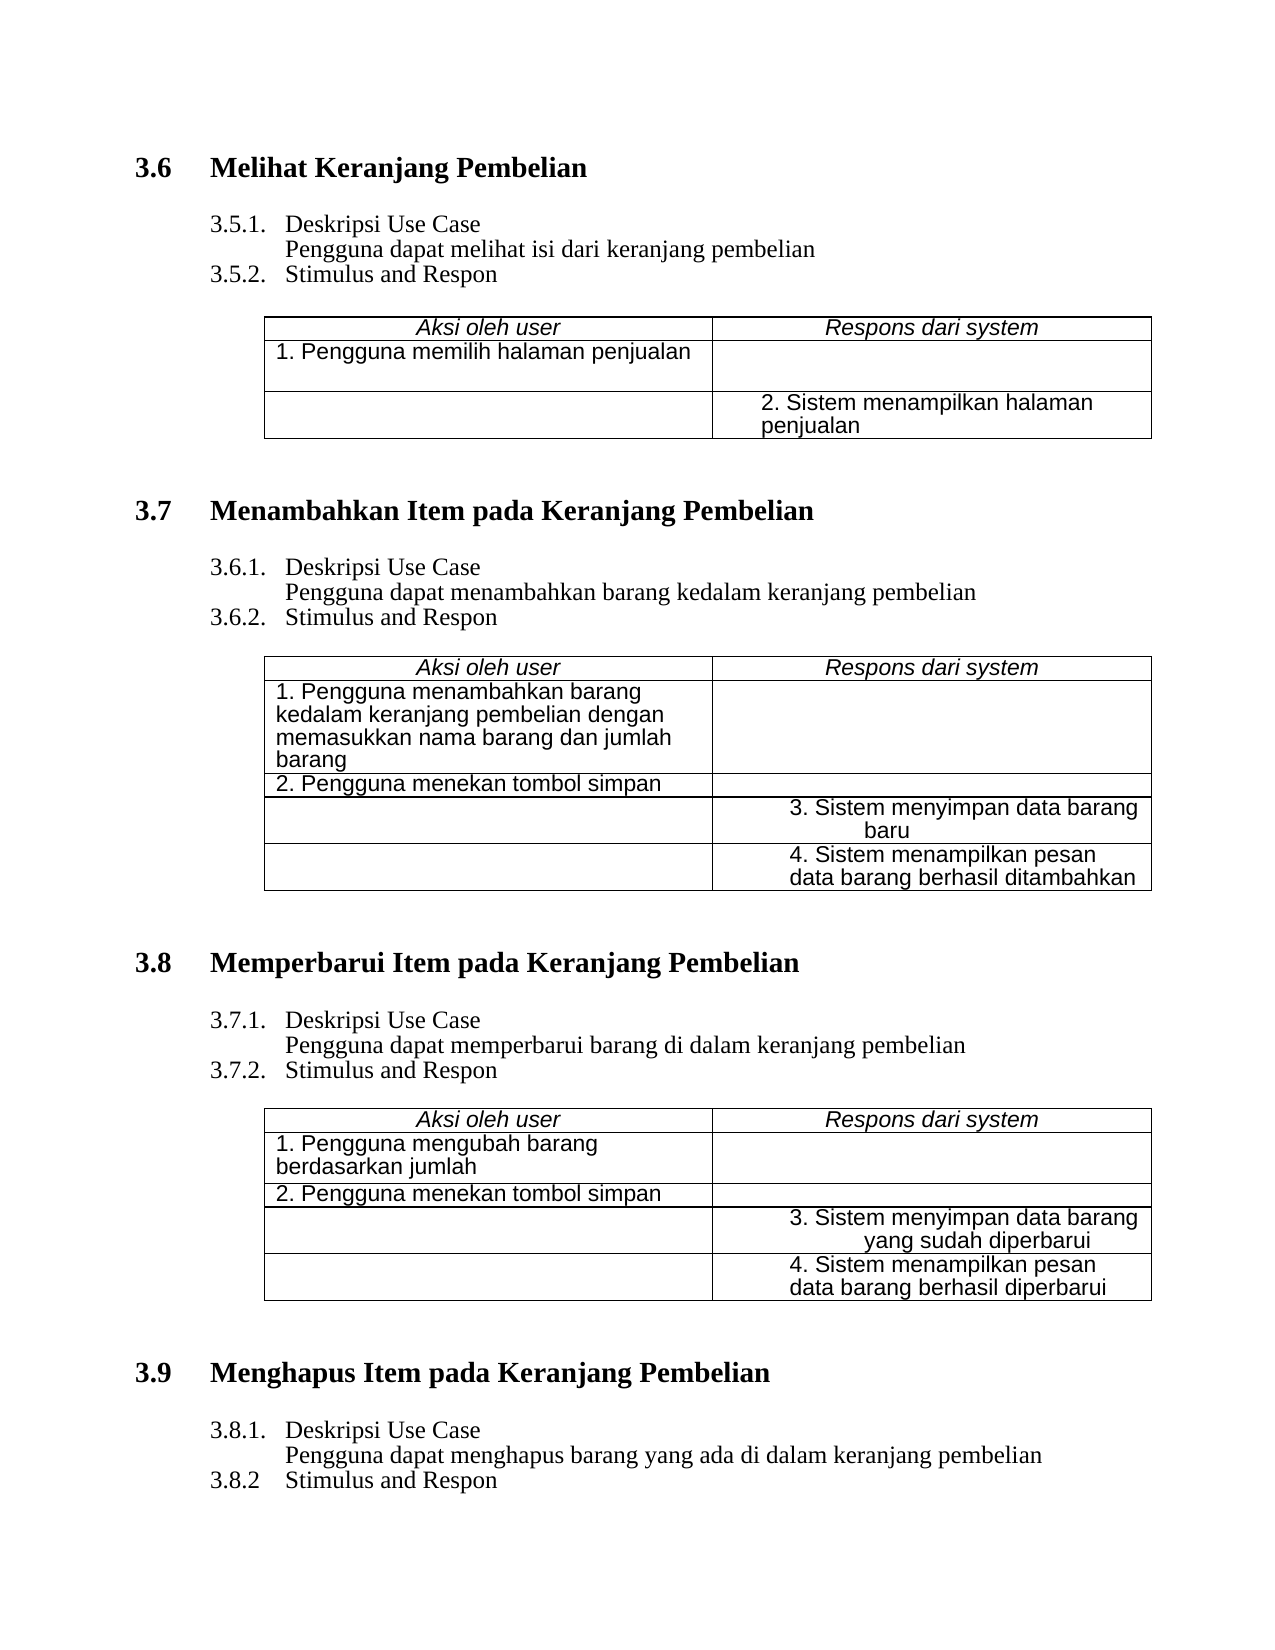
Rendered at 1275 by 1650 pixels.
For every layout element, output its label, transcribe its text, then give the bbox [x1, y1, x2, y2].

subtitle Memperbarui Item pada Keranjang Pembelian [135, 945, 1140, 979]
text 3.7.1. Deskripsi Use Case [210, 1008, 1140, 1033]
table_cell 3. Sistem menyimpan data barang baru [713, 798, 1151, 843]
table_header Aksi oleh user [265, 1109, 712, 1132]
table_cell 2. Pengguna menekan tombol simpan [265, 774, 712, 796]
table_header Aksi oleh user [265, 657, 712, 680]
text 3.5.1. Deskripsi Use Case [210, 213, 1140, 238]
table_cell [713, 774, 1151, 796]
table_cell [713, 1133, 1151, 1182]
table_cell 1. Pengguna memilih halaman penjualan [265, 341, 712, 391]
text 3.8.1. Deskripsi Use Case [210, 1418, 1140, 1443]
table_cell [713, 341, 1151, 391]
table_cell 1. Pengguna mengubah barang berdasarkan jumlah [265, 1133, 712, 1182]
table_cell [713, 1184, 1151, 1206]
table_cell [265, 1208, 712, 1253]
text 3.5.2. Stimulus and Respon [210, 263, 1140, 288]
text Pengguna dapat menambahkan barang kedalam keranjang pembelian [210, 581, 1140, 606]
table_cell [265, 844, 712, 890]
table_cell 3. Sistem menyimpan data barang yang sudah diperbarui [713, 1208, 1151, 1253]
table_cell 2. Sistem menampilkan halaman penjualan [713, 392, 1151, 438]
table_cell [265, 1254, 712, 1300]
table_header Aksi oleh user [265, 318, 712, 340]
table_cell [713, 681, 1151, 772]
table_cell [265, 392, 712, 438]
table_cell 4. Sistem menampilkan pesan data barang berhasil diperbarui [713, 1254, 1151, 1300]
text 3.8.2 Stimulus and Respon [210, 1468, 1140, 1493]
text Pengguna dapat memperbarui barang di dalam keranjang pembelian [210, 1033, 1140, 1058]
table_header Respons dari system [713, 318, 1151, 340]
table_cell 2. Pengguna menekan tombol simpan [265, 1184, 712, 1206]
subtitle Menambahkan Item pada Keranjang Pembelian [135, 493, 1140, 527]
text 3.6.2. Stimulus and Respon [210, 606, 1140, 631]
table_header Respons dari system [713, 657, 1151, 680]
text Pengguna dapat menghapus barang yang ada di dalam keranjang pembelian [210, 1443, 1140, 1468]
subtitle Melihat Keranjang Pembelian [135, 150, 1140, 183]
subtitle Menghapus Item pada Keranjang Pembelian [135, 1355, 1140, 1389]
table_cell [265, 798, 712, 843]
table_cell 1. Pengguna menambahkan barang kedalam keranjang pembelian dengan memasukkan nama barang dan jumlah barang [265, 681, 712, 772]
text Pengguna dapat melihat isi dari keranjang pembelian [210, 238, 1140, 263]
table_header Respons dari system [713, 1109, 1151, 1132]
text 3.6.1. Deskripsi Use Case [210, 556, 1140, 581]
text 3.7.2. Stimulus and Respon [210, 1058, 1140, 1083]
table_cell 4. Sistem menampilkan pesan data barang berhasil ditambahkan [713, 844, 1151, 890]
